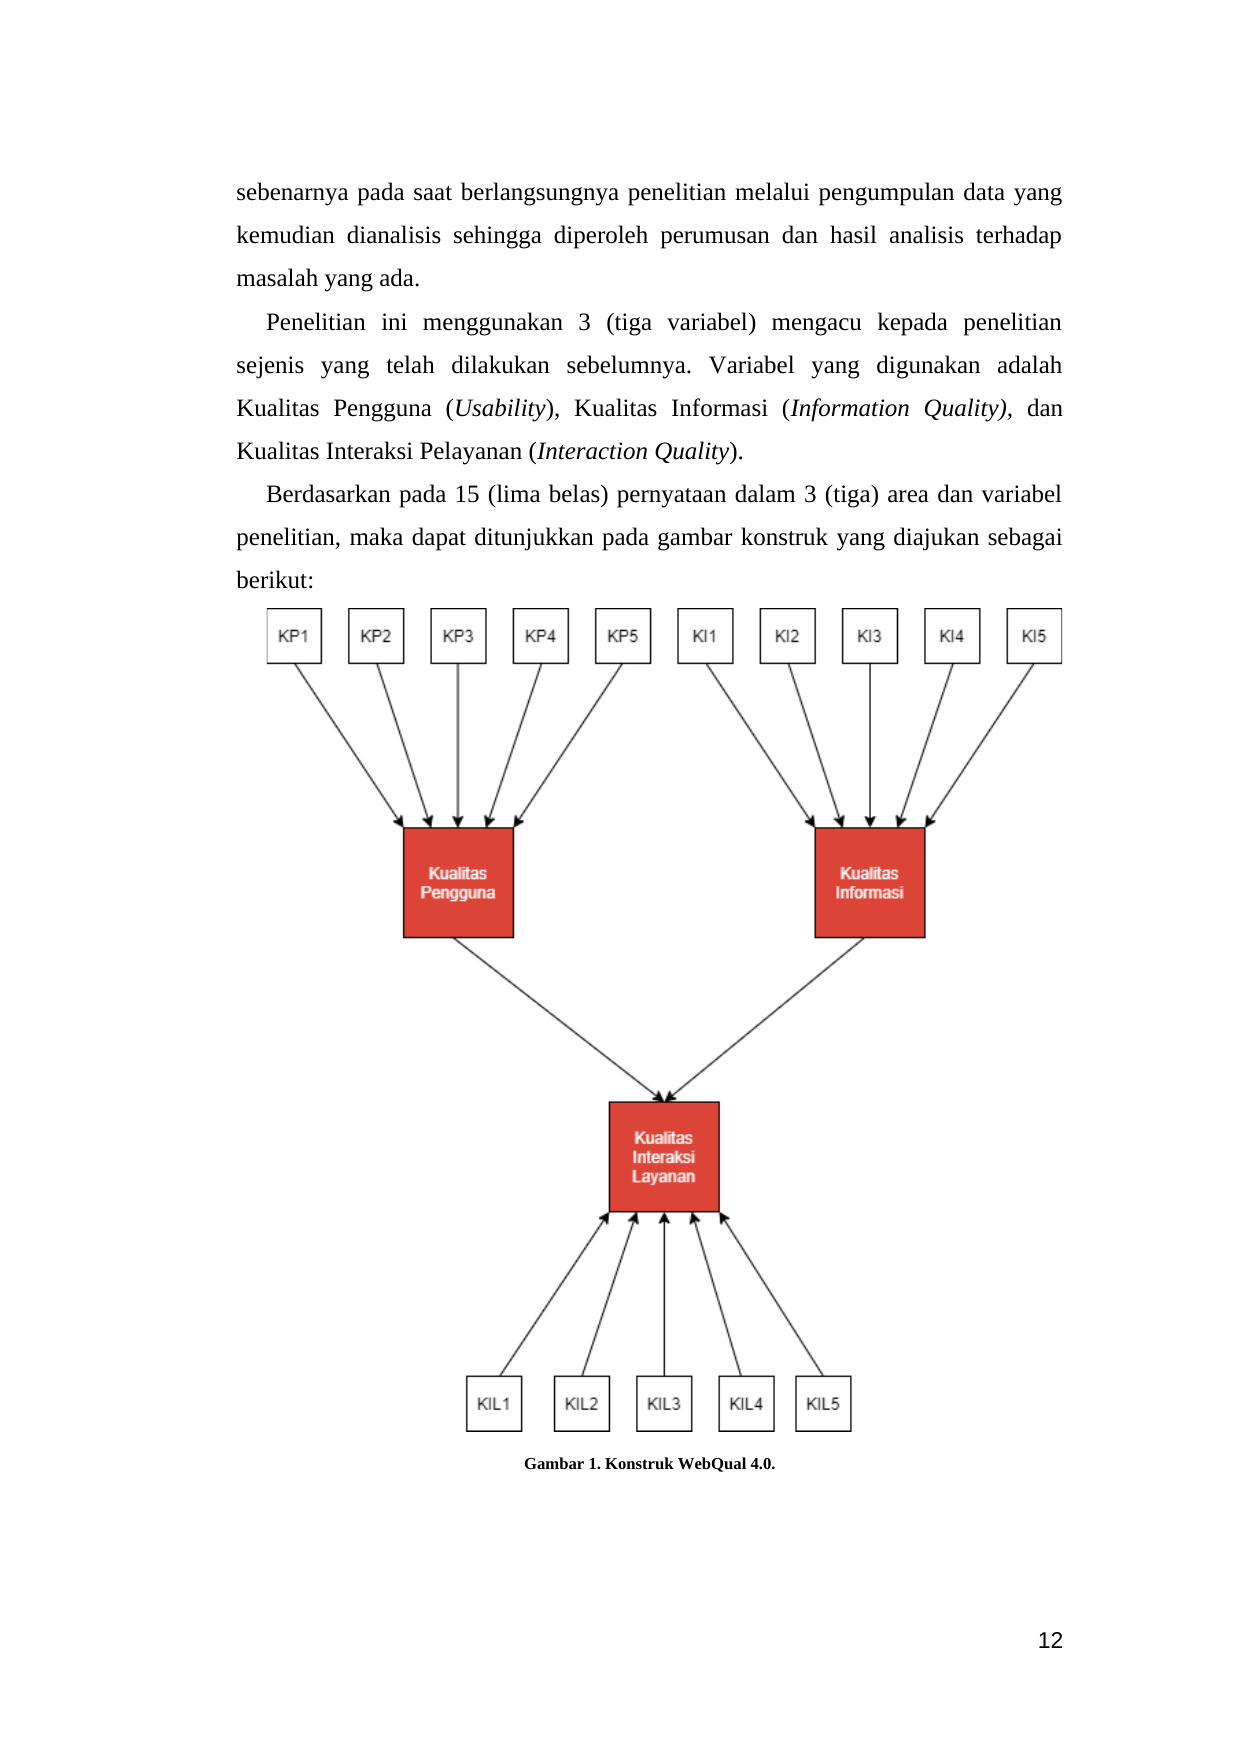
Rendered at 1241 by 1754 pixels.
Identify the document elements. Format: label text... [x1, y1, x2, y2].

text Penelitian ini menggunakan 3 (tiga variabel) mengacu kepada penelitian sejenis yang telah dilakukan sebelumnya. Variabel yang digunakan adalah Kualitas Pengguna (Usability), Kualitas Informasi (Information Quality), dan Kualitas Interaksi Pelayanan (Interaction Quality). [236, 307, 1063, 465]
text Berdasarkan pada 15 (lima belas) pernyataan dalam 3 (tiga) area dan variabel penelitian, maka dapat ditunjukkan pada gambar konstruk yang diajukan sebagai berikut: [236, 479, 1063, 594]
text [236, 177, 1063, 292]
picture [266, 608, 1063, 1432]
